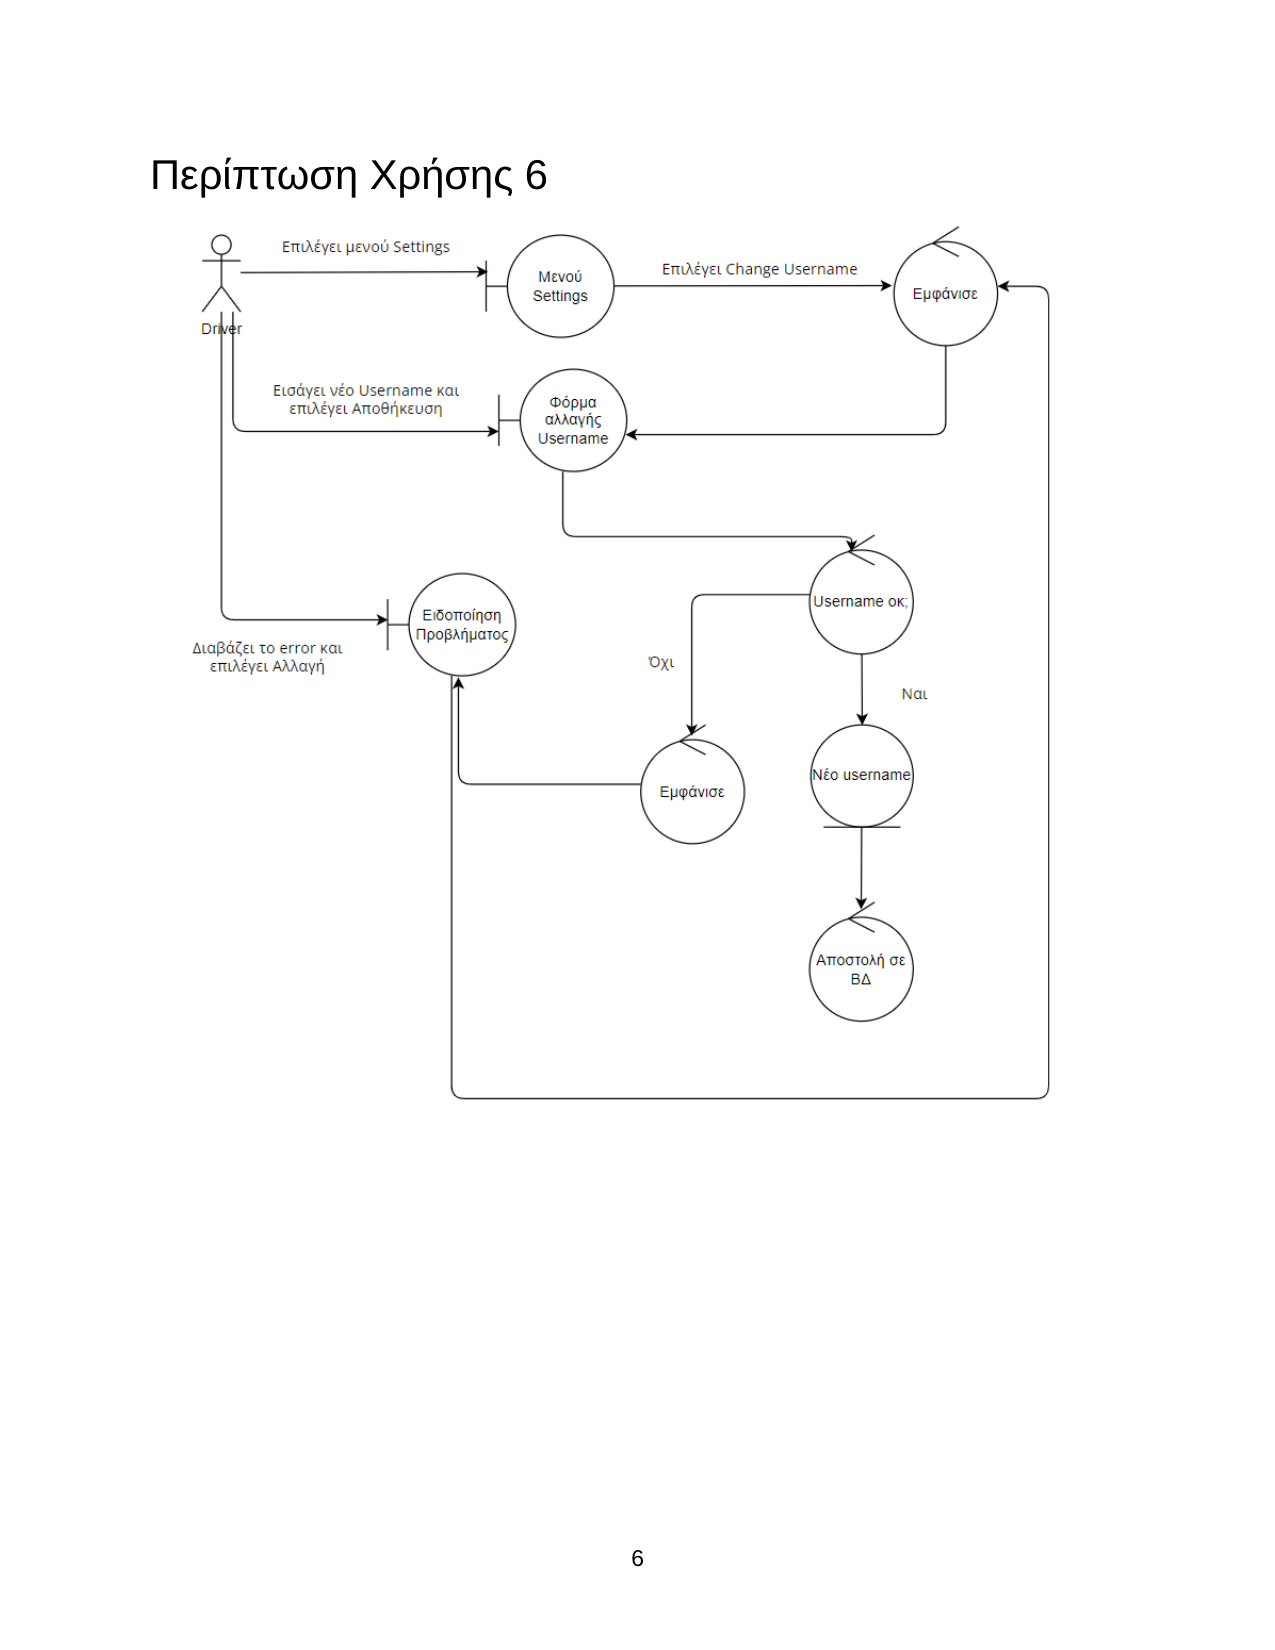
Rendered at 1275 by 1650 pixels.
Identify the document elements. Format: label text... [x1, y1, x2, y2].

subtitle Περίπτωση Χρήσης 6 [150, 150, 1125, 198]
picture [150, 217, 1125, 1143]
